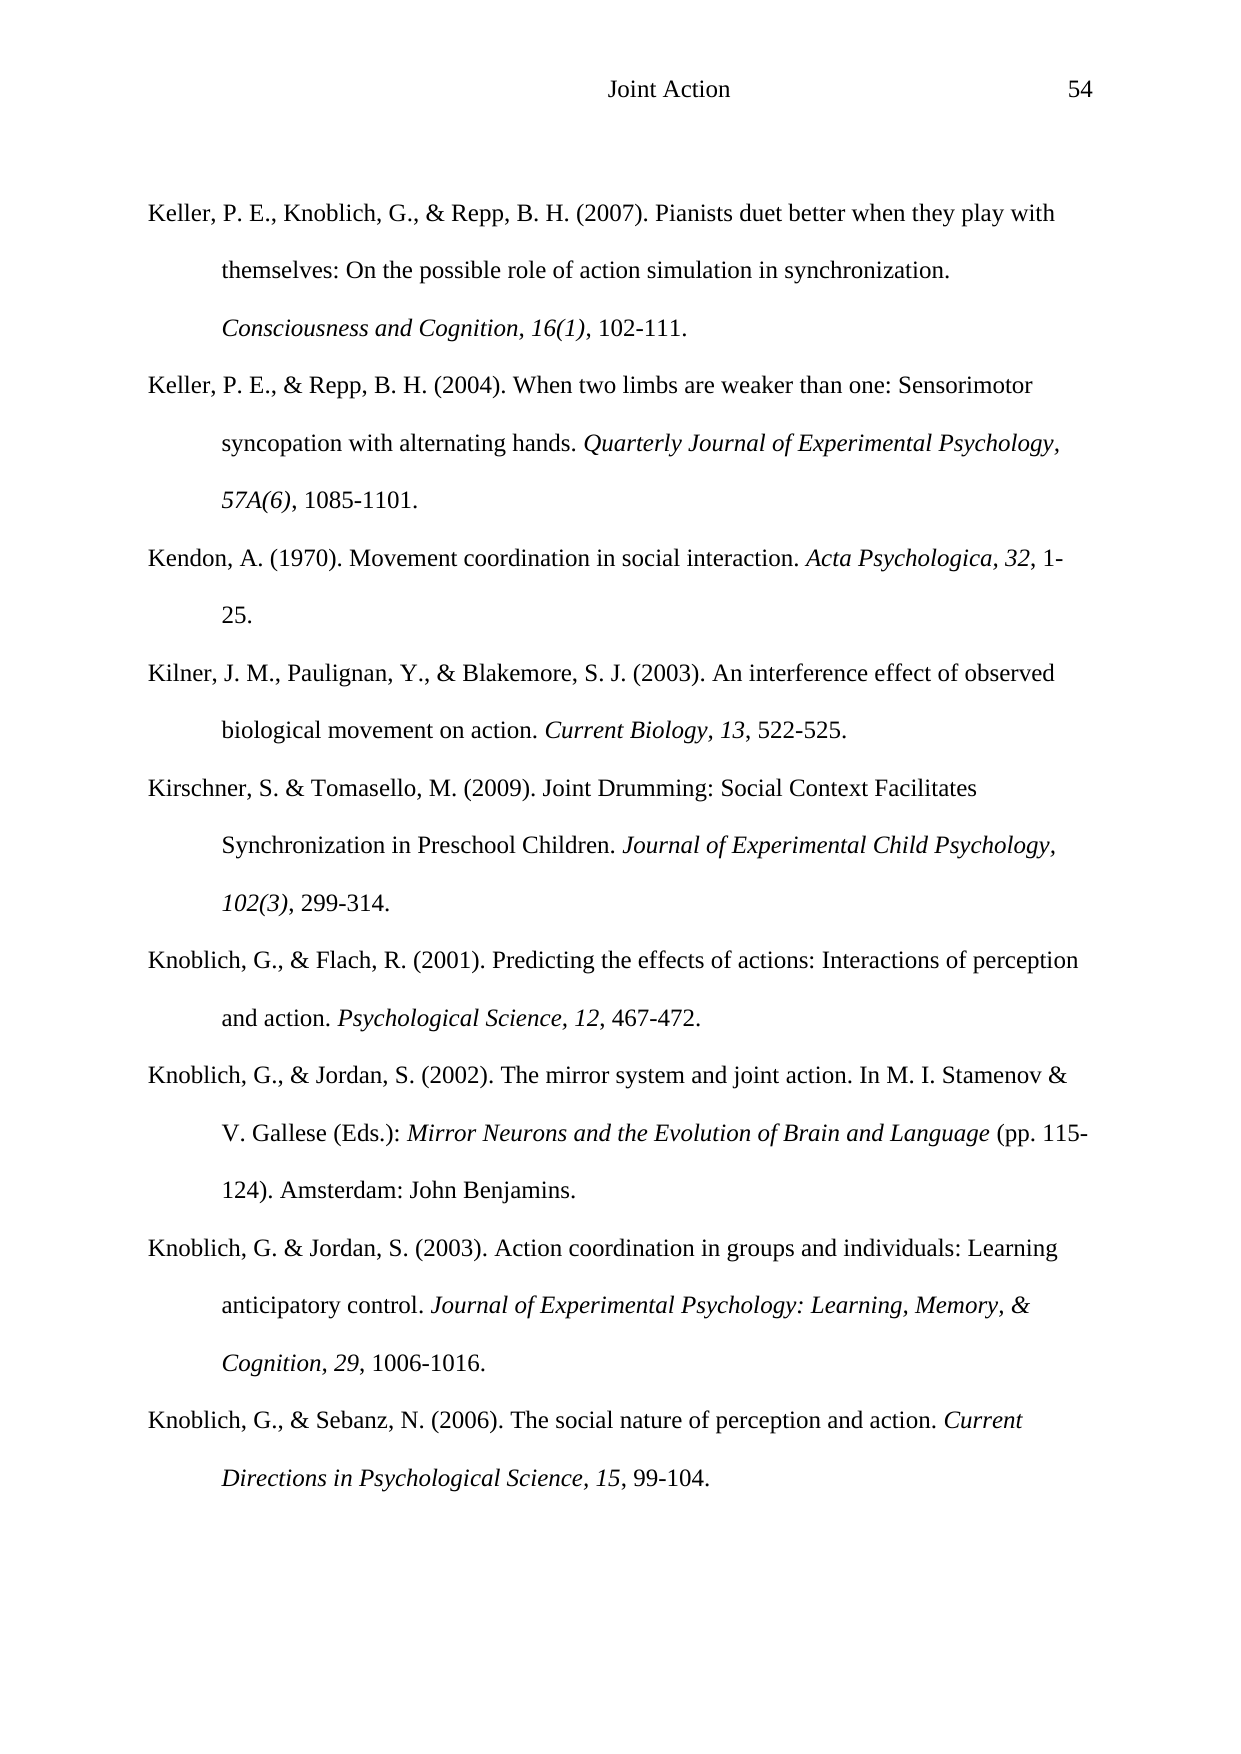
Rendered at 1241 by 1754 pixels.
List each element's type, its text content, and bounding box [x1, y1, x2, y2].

text Keller, P. E., & Repp, B. H. (2004). When two limbs are weaker than one: Sensorimotor syncopation with alternating hands. Quarterly Journal of Experimental Psychology, 57A(6), 1085-1101. [148, 370, 1093, 514]
text Knoblich, G., & Flach, R. (2001). Predicting the effects of actions: Interactions of perception and action. Psychological Science, 12, 467-472. [148, 945, 1093, 1032]
text Knoblich, G. & Jordan, S. (2003). Action coordination in groups and individuals: Learning anticipatory control. Journal of Experimental Psychology: Learning, Memory, & Cognition, 29, 1006-1016. [148, 1233, 1093, 1377]
text Kirschner, S. & Tomasello, M. (2009). Joint Drumming: Social Context Facilitates Synchronization in Preschool Children. Journal of Experimental Child Psychology, 102(3), 299-314. [148, 773, 1093, 917]
text Kilner, J. M., Paulignan, Y., & Blakemore, S. J. (2003). An interference effect of observed biological movement on action. Current Biology, 13, 522-525. [148, 658, 1093, 744]
text Keller, P. E., Knoblich, G., & Repp, B. H. (2007). Pianists duet better when they play with themselves: On the possible role of action simulation in synchronization. Consciousness and Cognition, 16(1), 102-111. [148, 198, 1093, 342]
text Kendon, A. (1970). Movement coordination in social interaction. Acta Psychologica, 32, 1-25. [148, 543, 1093, 629]
text Knoblich, G., & Sebanz, N. (2006). The social nature of perception and action. Current Directions in Psychological Science, 15, 99-104. [148, 1405, 1093, 1492]
text Knoblich, G., & Jordan, S. (2002). The mirror system and joint action. In M. I. Stamenov & V. Gallese (Eds.): Mirror Neurons and the Evolution of Brain and Language (pp. 115-124). Amsterdam: John Benjamins. [148, 1060, 1093, 1204]
